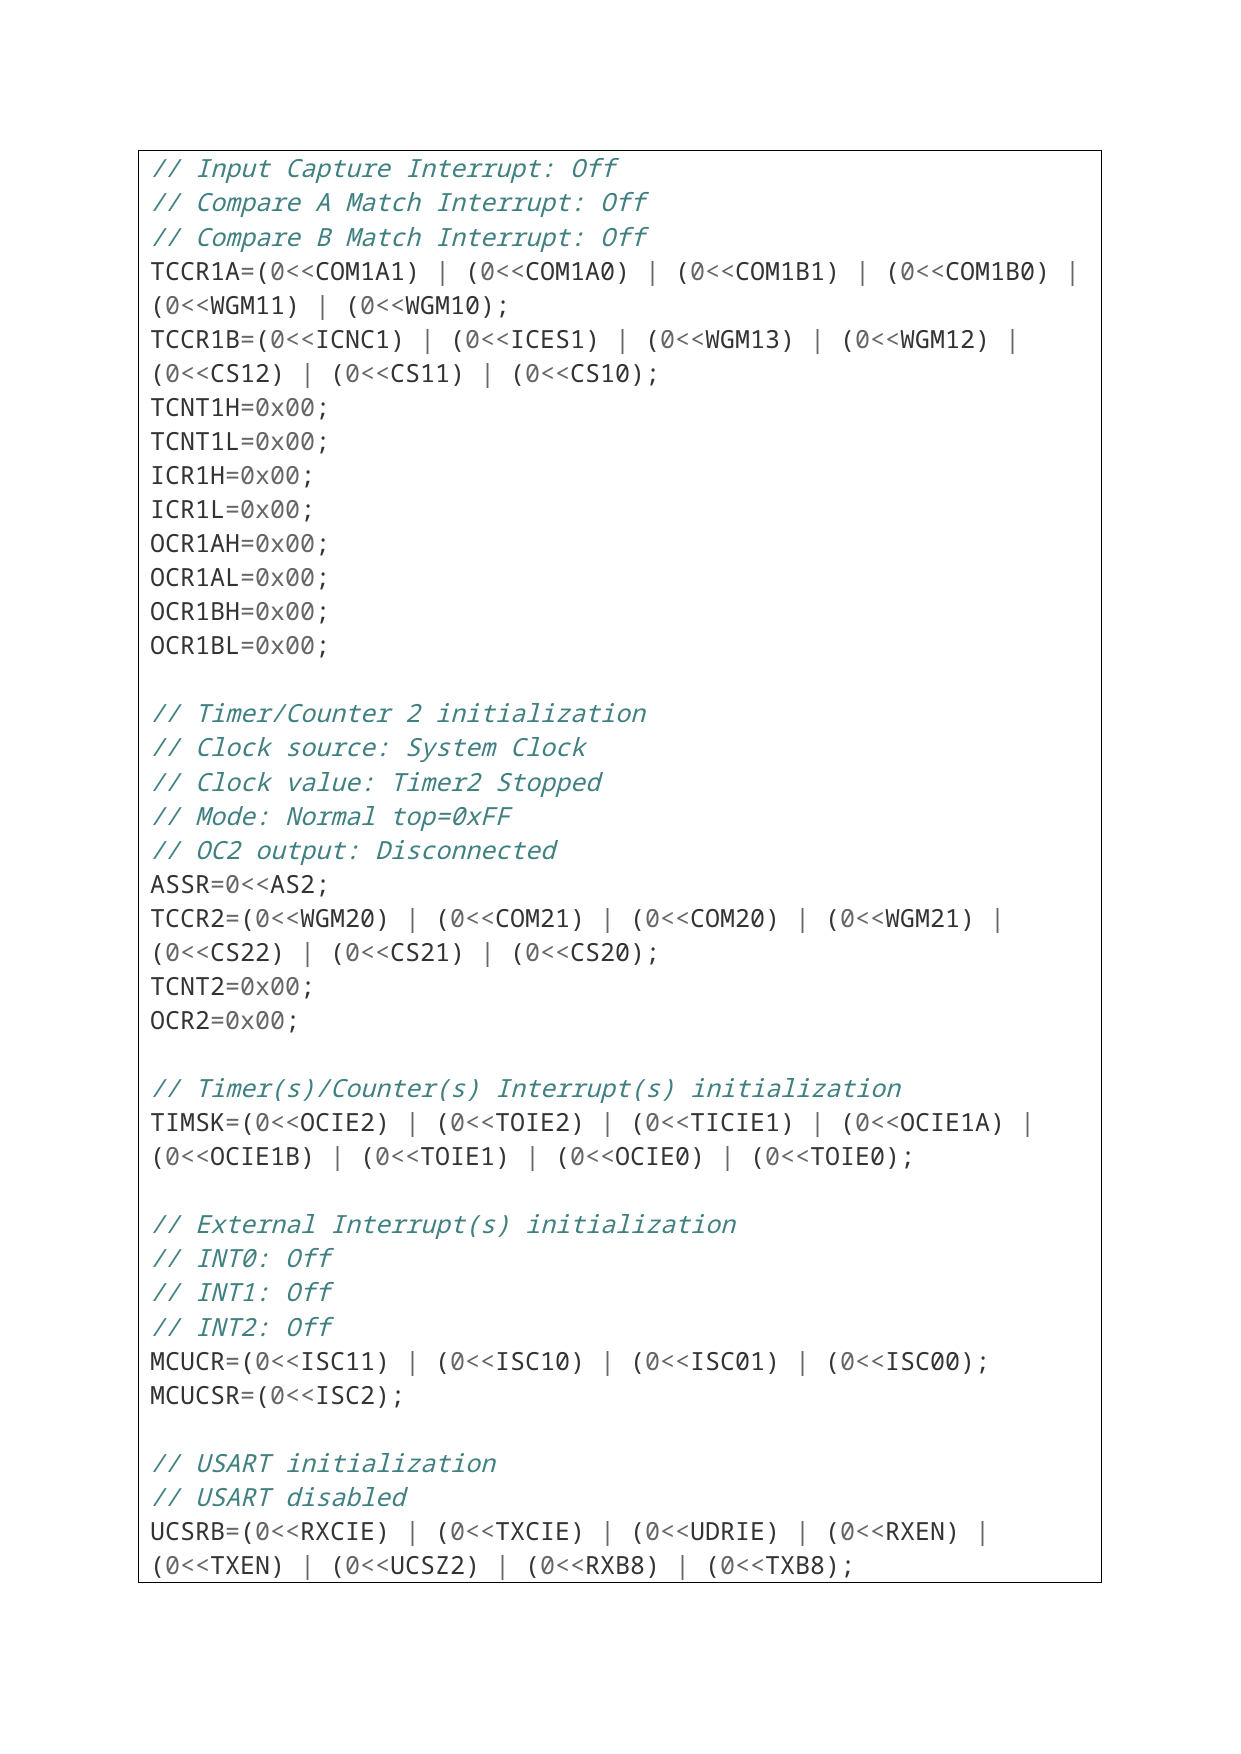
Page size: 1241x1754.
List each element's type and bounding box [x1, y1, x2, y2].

table_header [139, 151, 1101, 1582]
